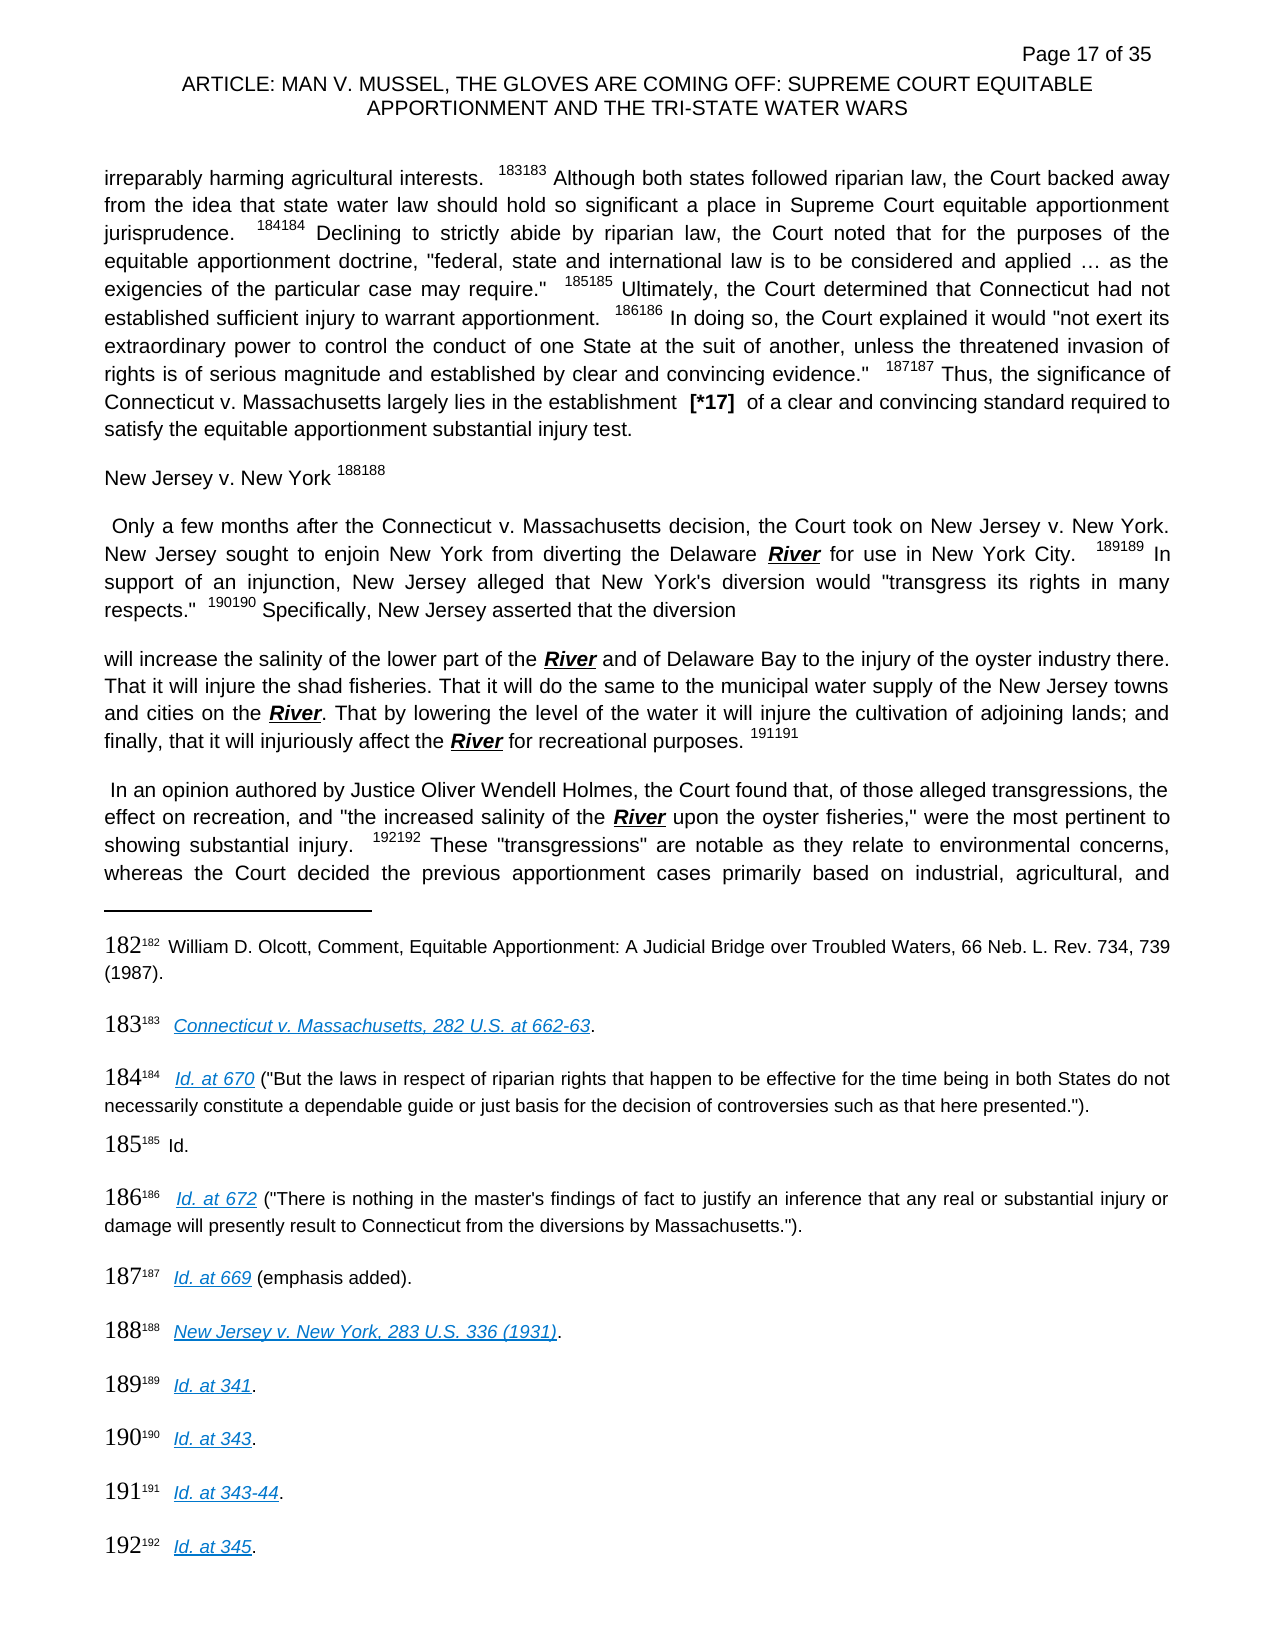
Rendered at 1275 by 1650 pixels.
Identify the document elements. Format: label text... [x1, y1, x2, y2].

text Only a few months after the Connecticut v. Massachusetts decision, the Court took on New Jersey v. New York. New Jersey sought to enjoin New York from diverting the Delaware River for use in New York City. 189 In support of an injunction, New Jersey alleged that New York's diversion would "transgress its rights in many respects." 190 Specifically, New Jersey asserted that the diversion [104, 511, 1171, 623]
text New Jersey v. New York 188 [104, 461, 1171, 490]
text Adjudicated in 1931, Connecticut v. Massachusetts was the first Supreme Court equitable apportionment case east of the Mississippi and the first between riparian states. 182 Here, Connecticut claimed that Massachusetts' desired diversion of the Connecticut River would cause Connecticut substantial injury by impairing navigation and irreparably harming agricultural interests. 183 Although both states followed riparian law, the Court backed away from the idea that state water law should hold so significant a place in Supreme Court equitable apportionment jurisprudence. 184 Declining to strictly abide by riparian law, the Court noted that for the purposes of the equitable apportionment doctrine, "federal, state and international law is to be considered and applied … as the exigencies of the particular case may require." 185 Ultimately, the Court determined that Connecticut had not established sufficient injury to warrant apportionment. 186 In doing so, the Court explained it would "not exert its extraordinary power to control the conduct of one State at the suit of another, unless the threatened invasion of rights is of serious magnitude and established by clear and convincing evidence." 187 Thus, the significance of Connecticut v. Massachusetts largely lies in the establishment [*17] of a clear and convincing standard required to satisfy the equitable apportionment substantial injury test. [104, 161, 1171, 441]
text In an opinion authored by Justice Oliver Wendell Holmes, the Court found that, of those alleged transgressions, the effect on recreation, and "the increased salinity of the River upon the oyster fisheries," were the most pertinent to showing substantial injury. 192 These "transgressions" are notable as they relate to environmental concerns, whereas the Court decided the previous apportionment cases primarily based on industrial, agricultural, and anthropogenic concerns. Ultimately, the Court found that the amount of water New York sought to divert was "greater than New Jersey ought to bear." 193 Accordingly, the Court issued an injunction capping the amount of water New York could divert from the river. 194 Further, the injunction required a minimum flow past New Jersey. 195 New York bore the burden to maintain the flow, and if it dropped to a specified level, New York was required to release water from impounding reservoirs. 196 [104, 774, 1171, 884]
text will increase the salinity of the lower part of the River and of Delaware Bay to the injury of the oyster industry there. That it will injure the shad fisheries. That it will do the same to the municipal water supply of the New Jersey towns and cities on the River. That by lowering the level of the water it will injure the cultivation of adjoining lands; and finally, that it will injuriously affect the River for recreational purposes. 191 [104, 643, 1171, 753]
